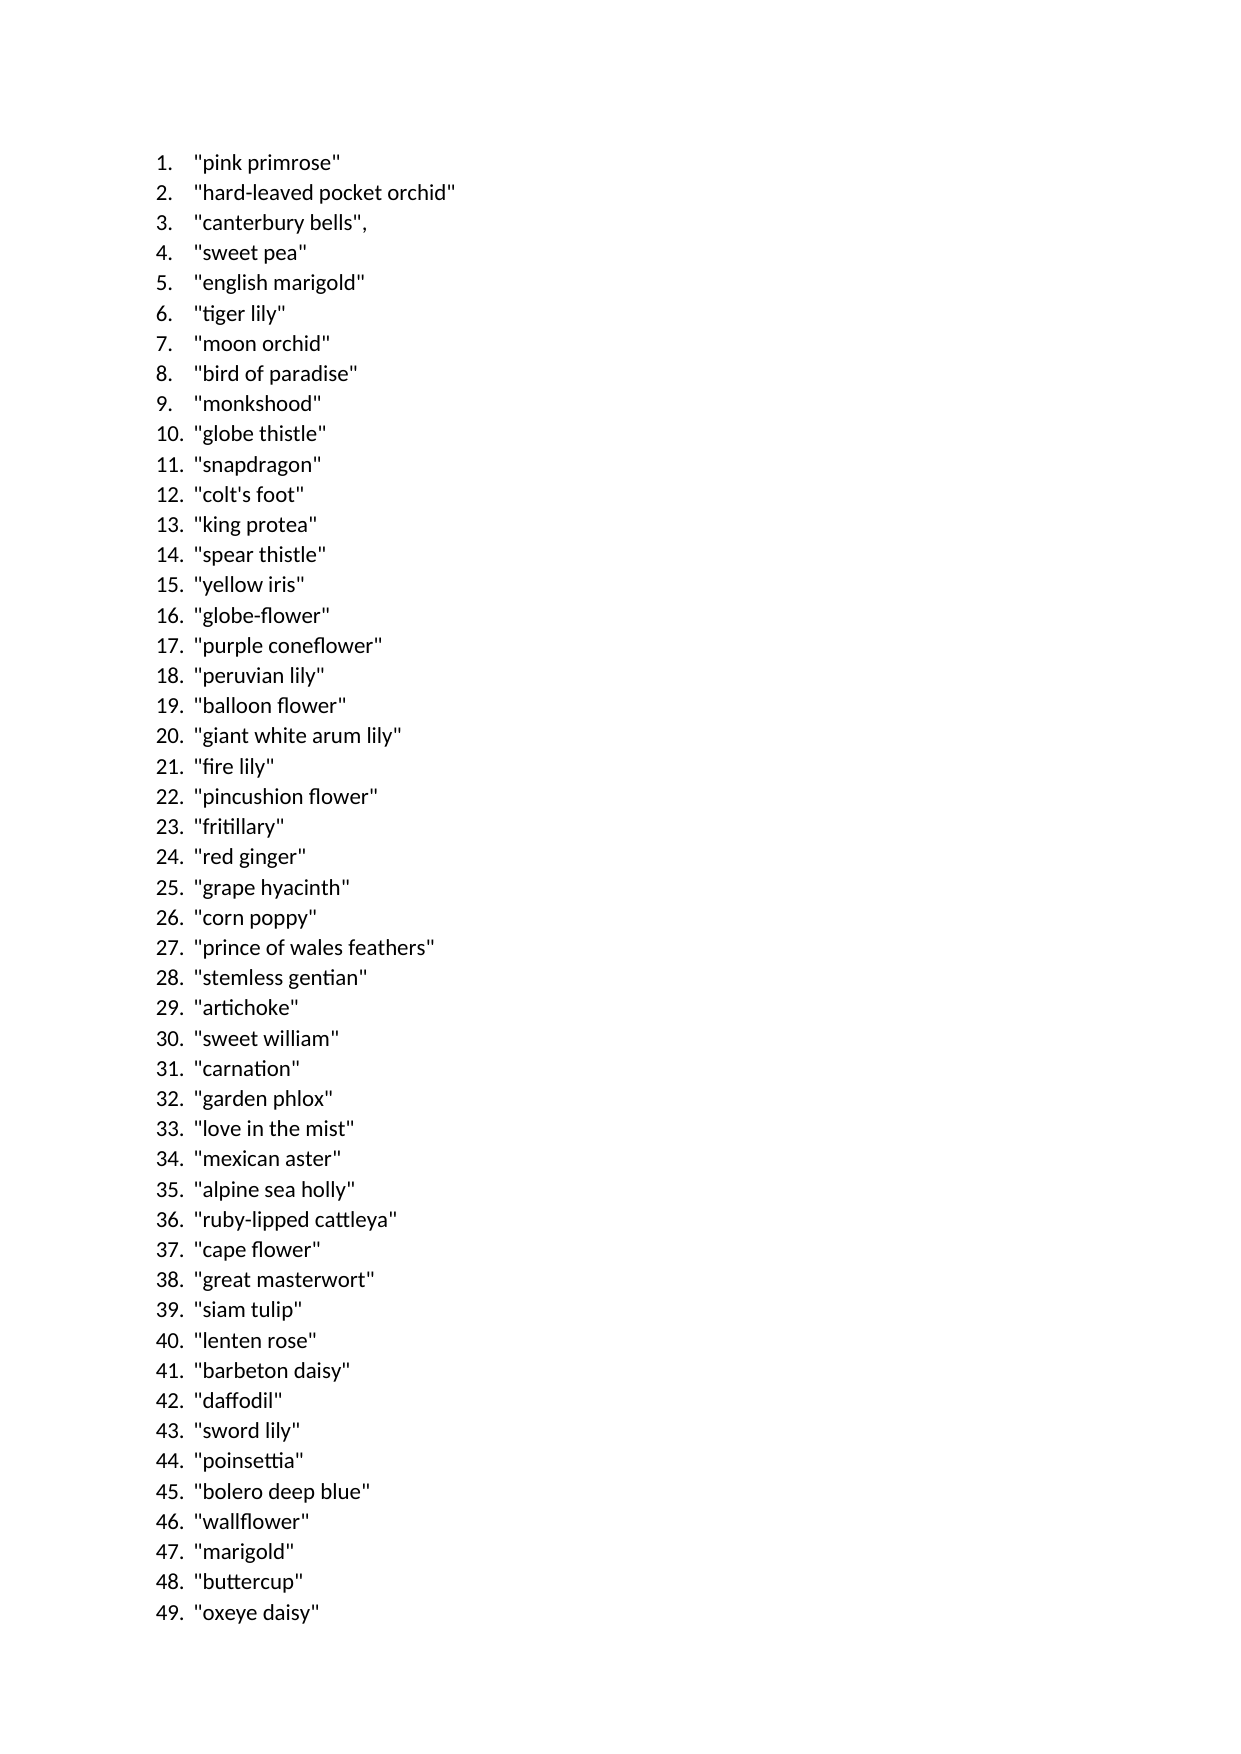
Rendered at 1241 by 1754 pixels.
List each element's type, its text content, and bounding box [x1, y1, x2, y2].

list "oxeye daisy" [156, 1598, 1122, 1626]
list "poinsettia" [156, 1447, 1122, 1474]
list "english marigold" [156, 268, 1122, 296]
list "garden phlox" [156, 1084, 1122, 1112]
list "hard-leaved pocket orchid" [156, 178, 1122, 206]
list "buttercup" [156, 1567, 1122, 1595]
list "pink primrose" [156, 148, 1122, 176]
list "red ginger" [156, 842, 1122, 870]
list "wallflower" [156, 1507, 1122, 1535]
list "pincushion flower" [156, 782, 1122, 810]
list "fire lily" [156, 752, 1122, 780]
list "mexican aster" [156, 1144, 1122, 1172]
list "bolero deep blue" [156, 1477, 1122, 1505]
list "peruvian lily" [156, 661, 1122, 689]
list "globe thistle" [156, 419, 1122, 447]
list "grape hyacinth" [156, 873, 1122, 901]
list "marigold" [156, 1537, 1122, 1565]
list "siam tulip" [156, 1296, 1122, 1323]
list "balloon flower" [156, 691, 1122, 719]
list "bird of paradise" [156, 359, 1122, 387]
list "purple coneflower" [156, 631, 1122, 659]
list "prince of wales feathers" [156, 933, 1122, 961]
list "spear thistle" [156, 540, 1122, 568]
list "corn poppy" [156, 903, 1122, 931]
list "stemless gentian" [156, 963, 1122, 991]
list "yellow iris" [156, 571, 1122, 598]
list "sweet pea" [156, 238, 1122, 266]
list "barbeton daisy" [156, 1356, 1122, 1384]
list "tiger lily" [156, 299, 1122, 327]
list "moon orchid" [156, 329, 1122, 357]
list "alpine sea holly" [156, 1175, 1122, 1203]
list "love in the mist" [156, 1114, 1122, 1142]
list "ruby-lipped cattleya" [156, 1205, 1122, 1233]
list "sweet william" [156, 1024, 1122, 1052]
list "snapdragon" [156, 450, 1122, 478]
list "great masterwort" [156, 1265, 1122, 1293]
list "king protea" [156, 510, 1122, 538]
list "carnation" [156, 1054, 1122, 1082]
list "colt's foot" [156, 480, 1122, 508]
list "fritillary" [156, 812, 1122, 840]
list "cape flower" [156, 1235, 1122, 1263]
list "sword lily" [156, 1416, 1122, 1444]
list "daffodil" [156, 1386, 1122, 1414]
list "lenten rose" [156, 1326, 1122, 1354]
list "monkshood" [156, 389, 1122, 417]
list "giant white arum lily" [156, 722, 1122, 749]
list "canterbury bells", [156, 208, 1122, 236]
list "globe-flower" [156, 601, 1122, 629]
list "artichoke" [156, 993, 1122, 1021]
